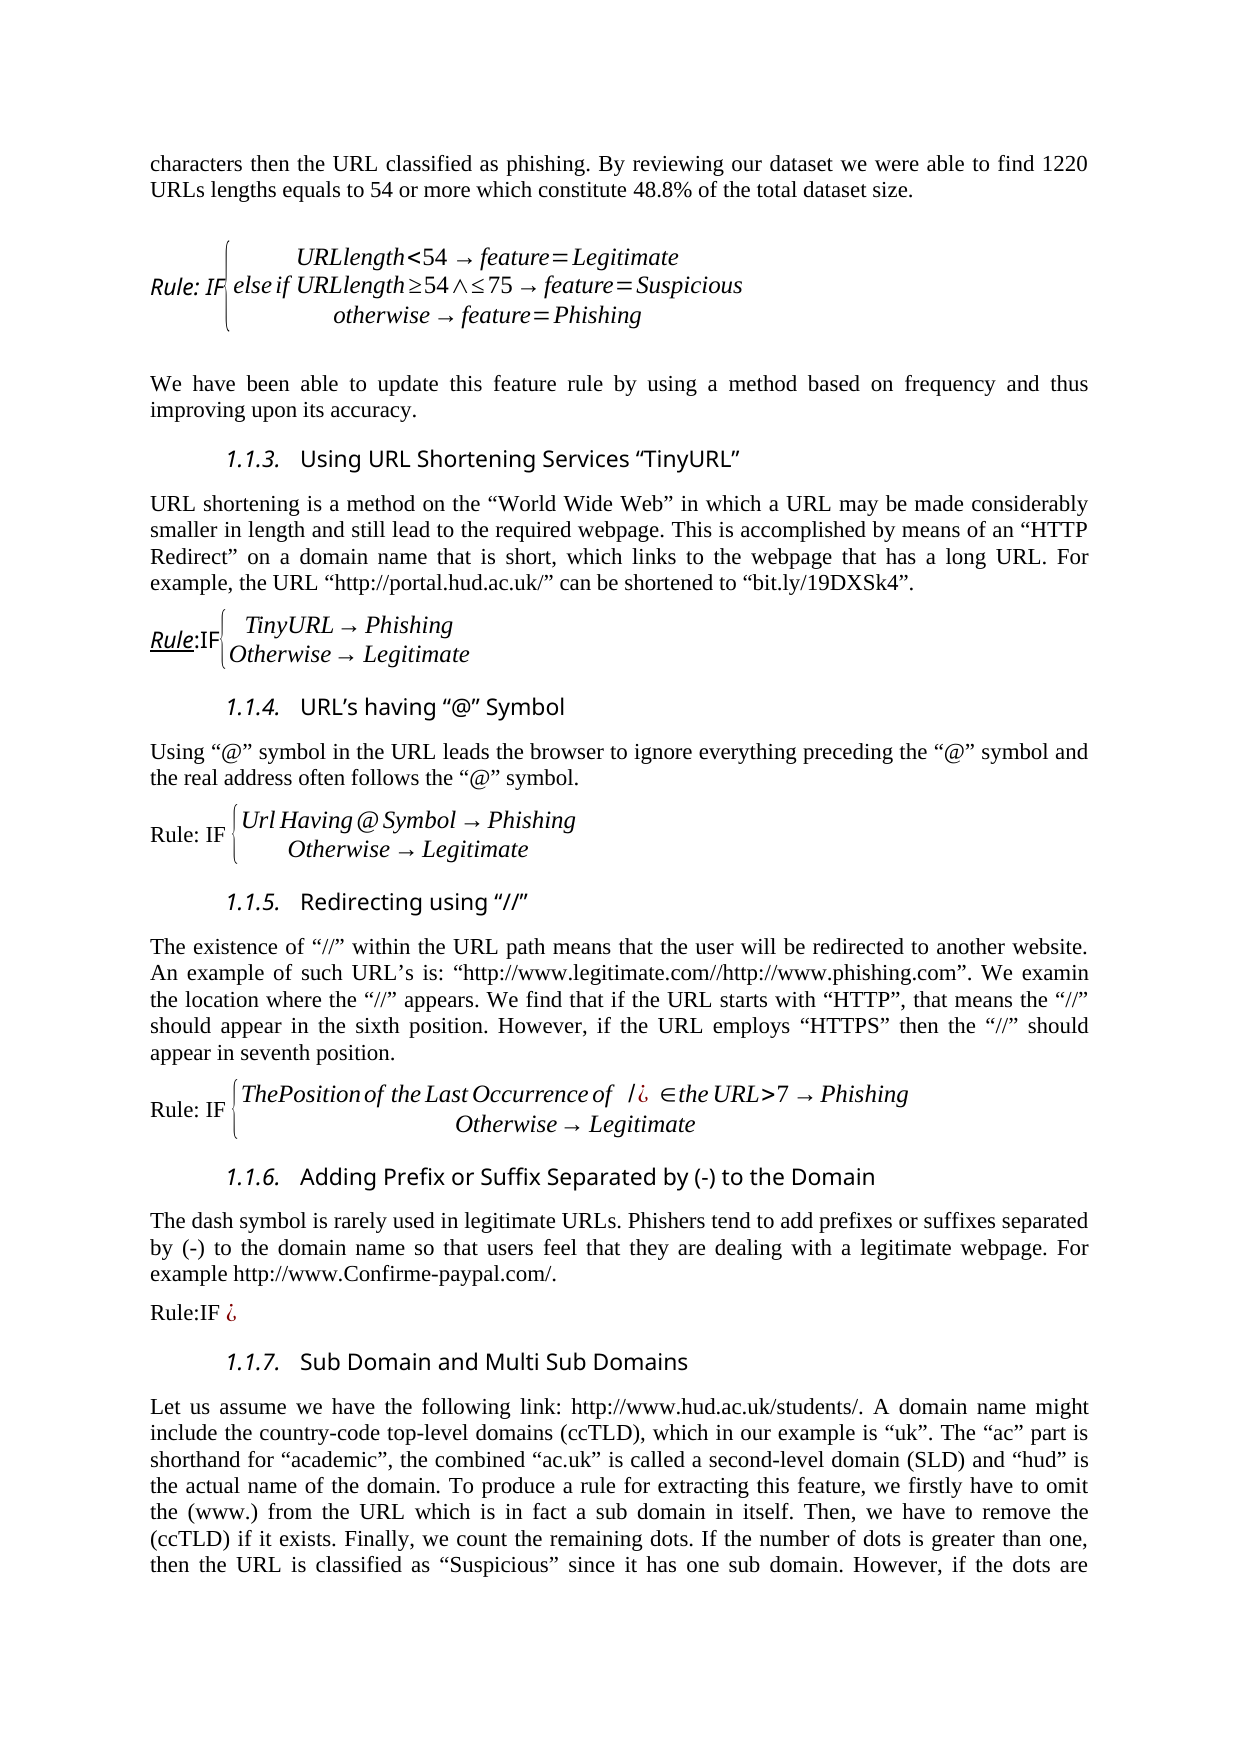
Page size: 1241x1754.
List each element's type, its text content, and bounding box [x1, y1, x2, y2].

subtitle Using URL Shortening Services “TinyURL” [225, 443, 1090, 474]
text URL shortening is a method on the “World Wide Web” in which a URL may be made considerably smaller in length and still lead to the required webpage. This is accomplished by means of an “HTTP Redirect” on a domain name that is short, which links to the webpage that has a long URL. For example, the URL “http://portal.hud.ac.uk/” can be shortened to “bit.ly/19DXSk4”. [150, 490, 1090, 596]
text The dash symbol is rarely used in legitimate URLs. Phishers tend to add prefixes or suffixes separated by (-) to the domain name so that users feel that they are dealing with a legitimate webpage. For example http://www.Confirme-paypal.com/. [150, 1207, 1090, 1286]
subtitle URL’s having “@” Symbol [225, 691, 1090, 722]
text Rule:IF [150, 1299, 1090, 1325]
text The existence of “//” within the URL path means that the user will be redirected to another website. An example of such URL’s is: “http://www.legitimate.com//http://www.phishing.com”. We examin the location where the “//” appears. We find that if the URL starts with “HTTP”, that means the “//” should appear in the sixth position. However, if the URL employs “HTTPS” then the “//” should appear in seventh position. [150, 933, 1090, 1065]
text Rule: IF [150, 803, 1090, 865]
subtitle Redirecting using “//” [225, 886, 1090, 917]
subtitle Adding Prefix or Suffix Separated by (-) to the Domain [225, 1160, 1090, 1192]
text Rule: IF [150, 239, 1090, 333]
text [150, 150, 1090, 203]
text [150, 1393, 1090, 1577]
text Rule:IF [150, 608, 1090, 670]
text Using “@” symbol in the URL leads the browser to ignore everything preceding the “@” symbol and the real address often follows the “@” symbol. [150, 738, 1090, 791]
subtitle Sub Domain and Multi Sub Domains [225, 1346, 1090, 1377]
text We have been able to update this feature rule by using a method based on frequency and thus improving upon its accuracy. [150, 370, 1090, 422]
text Rule: IF [150, 1077, 1090, 1139]
